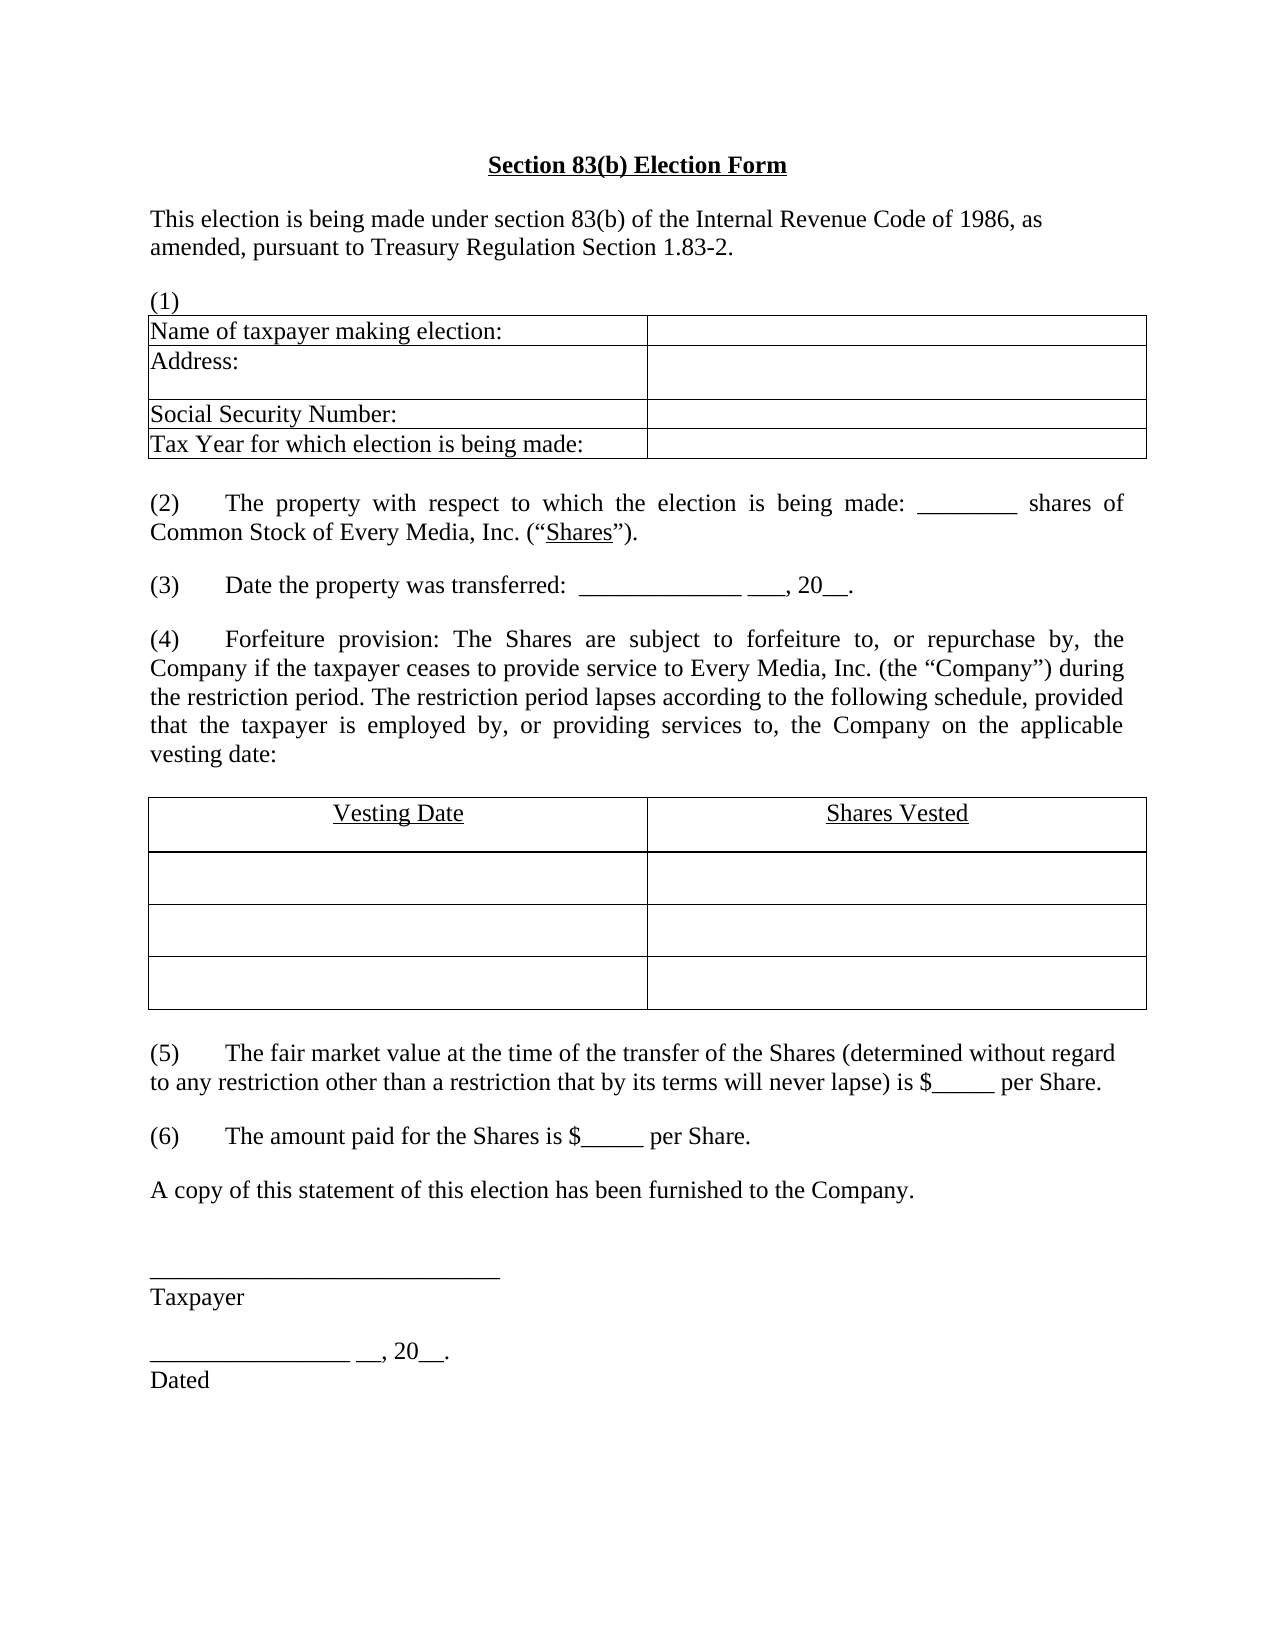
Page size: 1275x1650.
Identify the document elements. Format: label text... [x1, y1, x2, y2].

text ________________ __, 20__. [150, 1336, 1125, 1365]
table_cell Social Security Number: [149, 400, 647, 428]
text Taxpayer [150, 1282, 1125, 1311]
text A copy of this statement of this election has been furnished to the Company. [150, 1175, 1125, 1203]
table_cell [648, 957, 1146, 1009]
table_cell [648, 429, 1146, 458]
text ____________________________ [150, 1253, 1125, 1282]
table_cell [648, 905, 1146, 956]
text (1) [150, 286, 1125, 315]
table_cell [648, 400, 1146, 428]
text (2) The property with respect to which the election is being made: ________ shares of Common Stock of Every Media, Inc. (“Shares”). [150, 488, 1125, 545]
table_cell Address: [149, 346, 647, 398]
table_header Name of taxpayer making election: [149, 316, 647, 345]
table_header Vesting Date [149, 798, 647, 851]
text (3) Date the property was transferred: _____________ ___, 20__. [150, 570, 1125, 599]
table_cell [648, 853, 1146, 904]
text This election is being made under section 83(b) of the Internal Revenue Code of 1986, as amended, pursuant to Treasury Regulation Section 1.83-2. [150, 204, 1125, 261]
text (5) The fair market value at the time of the transfer of the Shares (determined without regard to any restriction other than a restriction that by its terms will never lapse) is $_____ per Share. [150, 1038, 1125, 1096]
table_cell Tax Year for which election is being made: [149, 429, 647, 458]
table_cell [149, 957, 647, 1009]
text (6) The amount paid for the Shares is $_____ per Share. [150, 1121, 1125, 1150]
text Dated [150, 1365, 1125, 1393]
text Section 83(b) Election Form [150, 150, 1125, 179]
table_header Shares Vested [648, 798, 1146, 851]
text (4) Forfeiture provision: The Shares are subject to forfeiture to, or repurchase by, the Company if the taxpayer ceases to provide service to Every Media, Inc. (the “Company”) during the restriction period. The restriction period lapses according to the following schedule, provided that the taxpayer is employed by, or providing services to, the Company on the applicable vesting date: [150, 624, 1125, 768]
table_header [648, 316, 1146, 345]
table_cell [149, 905, 647, 956]
table_cell [149, 853, 647, 904]
table_cell [648, 346, 1146, 398]
